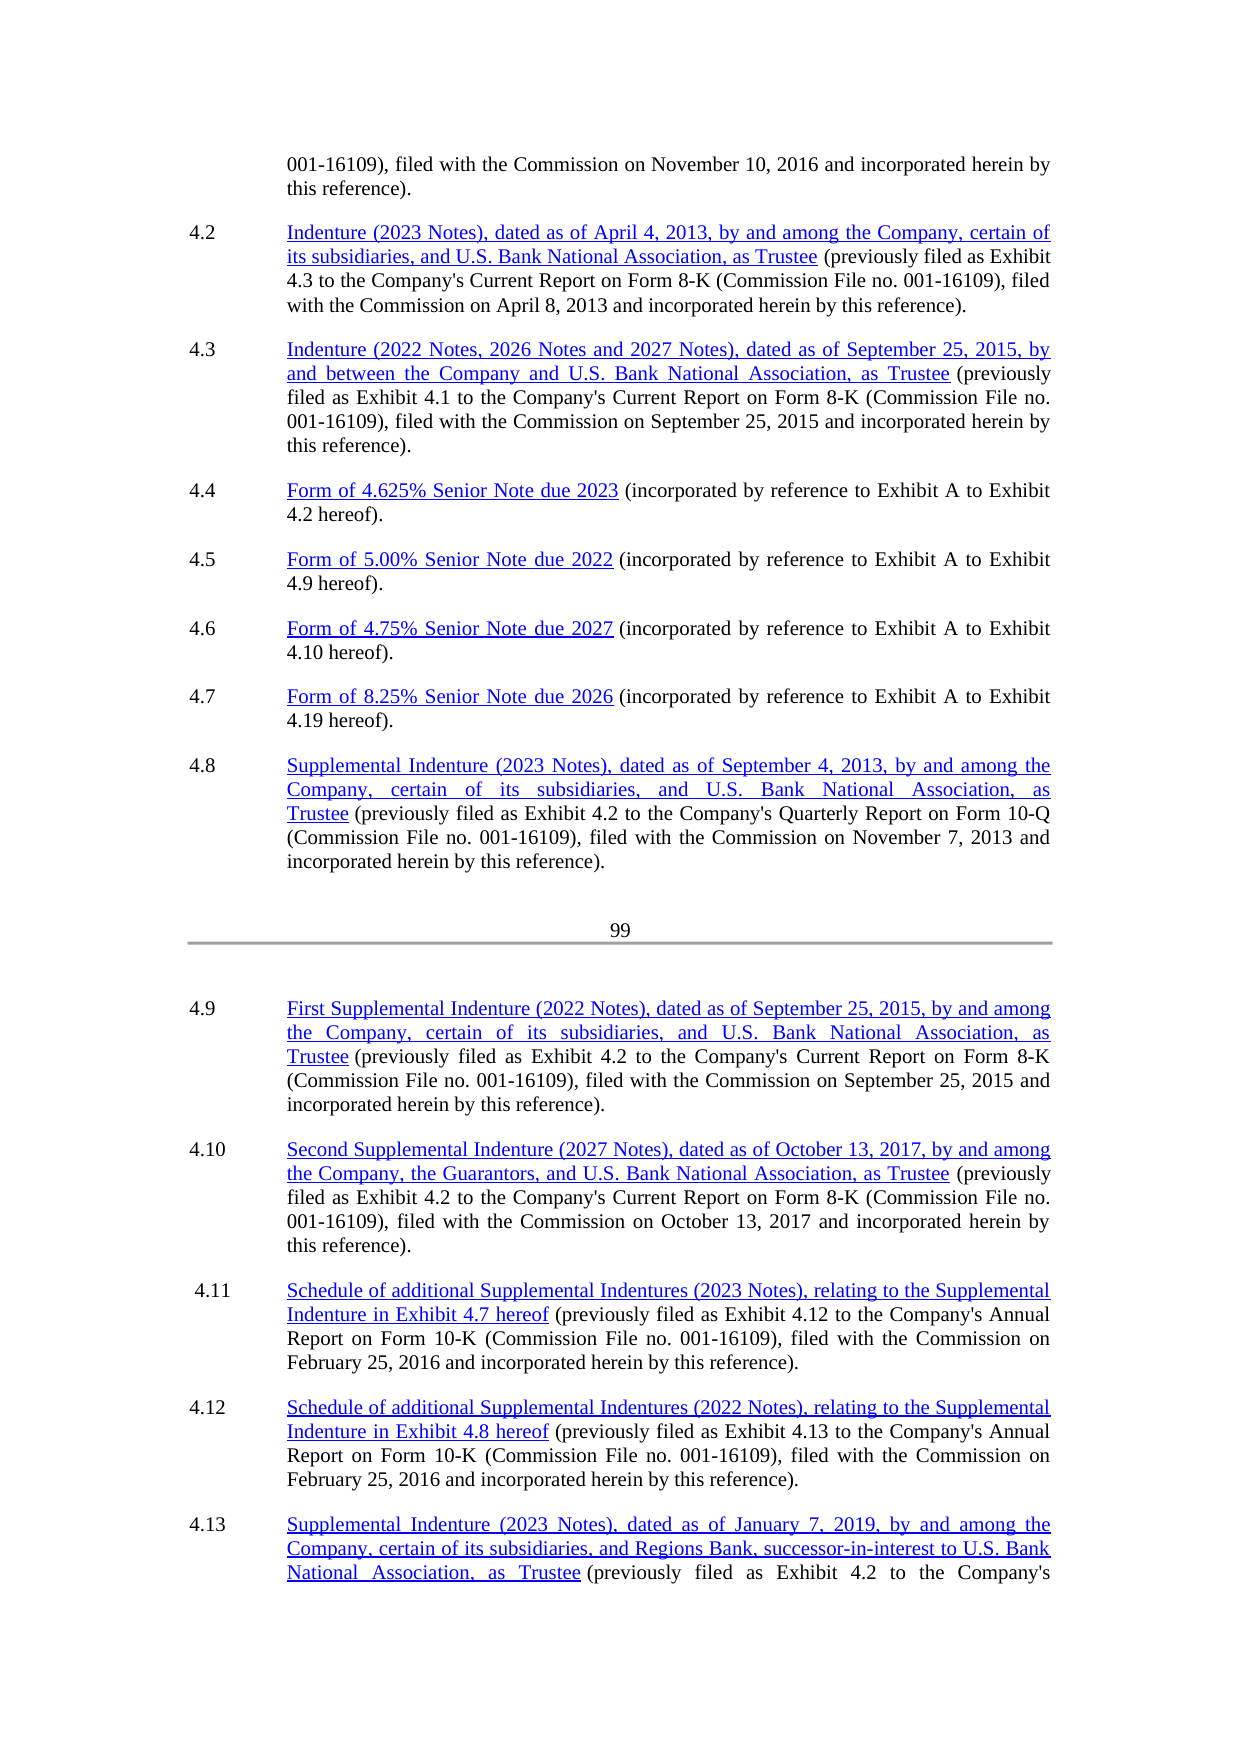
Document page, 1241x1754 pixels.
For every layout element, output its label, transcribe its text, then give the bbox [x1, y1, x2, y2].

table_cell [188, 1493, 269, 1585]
text 99 [187, 917, 1053, 941]
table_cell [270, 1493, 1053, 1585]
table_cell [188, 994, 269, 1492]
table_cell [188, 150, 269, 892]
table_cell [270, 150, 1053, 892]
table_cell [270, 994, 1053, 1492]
